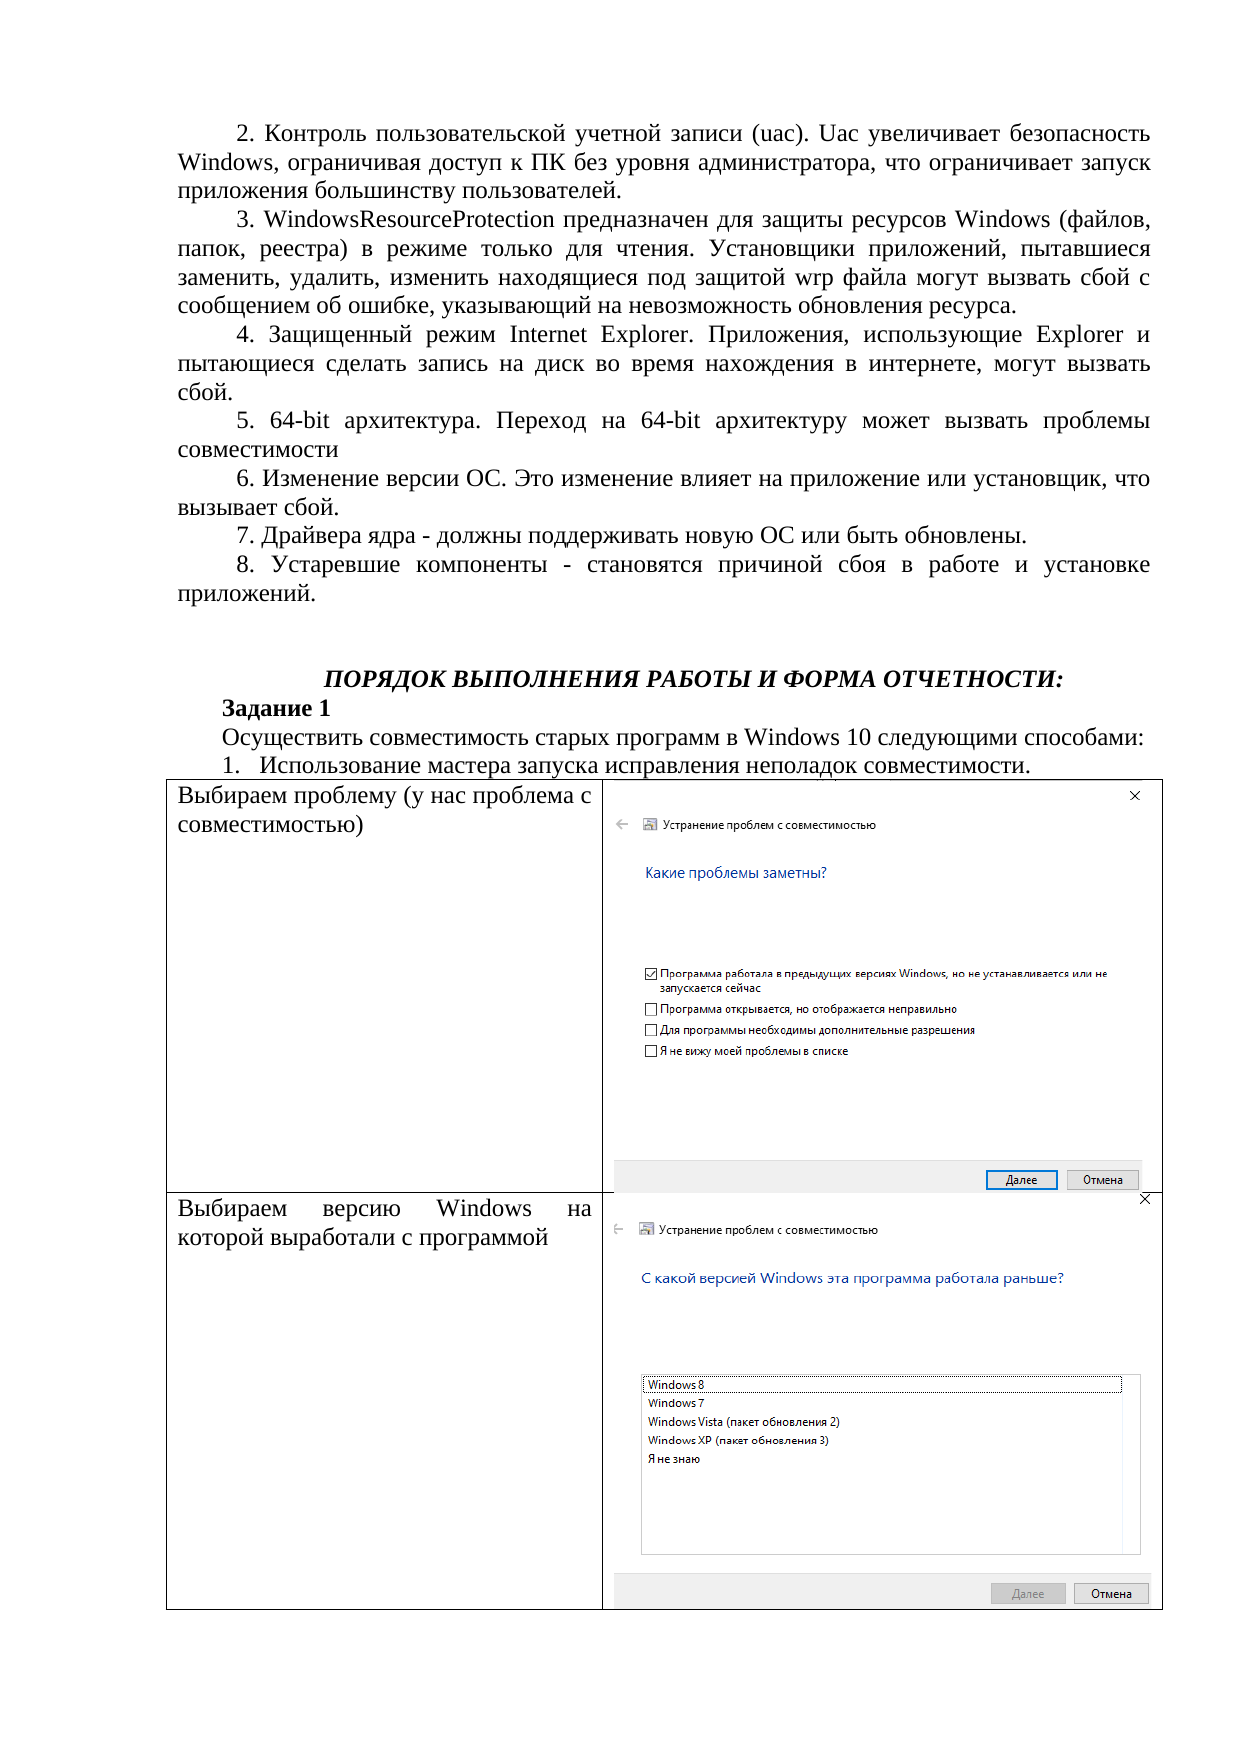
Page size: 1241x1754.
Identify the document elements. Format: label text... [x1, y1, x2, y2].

table_header [603, 780, 614, 1192]
text 7. Драйвера ядра - должны поддерживать новую ОС или быть обновлены. [177, 521, 1152, 549]
table_cell Выбираем версию Windows на которой выработали с программой [167, 1193, 602, 1609]
text 6. Изменение версии ОС. Это изменение влияет на приложение или установщик, что вызывает сбой. [177, 463, 1152, 521]
text 5. 64-bit архитектура. Переход на 64-bit архитектуру может вызвать проблемы совместимости [177, 406, 1152, 463]
text Задание 1 [177, 693, 1152, 722]
table_header [1143, 780, 1162, 1192]
text 3. WindowsResourceProtection предназначен для защиты ресурсов Windows (файлов, папок, реестра) в режиме только для чтения. Установщики приложений, пытавшиеся заменить, удалить, изменить находящиеся под защитой wrp файла могут вызвать сбой с сообщением об ошибке, указывающий на невозможность обновления ресурса. [177, 204, 1152, 319]
text ПОРЯДОК ВЫПОЛНЕНИЯ РАБОТЫ И ФОРМА ОТЧЕТНОСТИ: [177, 664, 1152, 693]
table_cell [1152, 1193, 1162, 1609]
list Использование мастера запуска исправления неполадок совместимости. [222, 751, 1152, 779]
text Осуществить совместимость старых программ в Windows 10 следующими способами: [177, 722, 1152, 751]
table_cell [603, 1193, 614, 1609]
text 8. Устаревшие компоненты - становятся причиной сбоя в работе и установке приложений. [177, 549, 1152, 607]
picture [614, 780, 1152, 1609]
text 2. Контроль пользовательской учетной записи (uac). Uac увеличивает безопасность Windows, ограничивая доступ к ПК без уровня администратора, что ограничивает запуск приложения большинству пользователей. [177, 118, 1152, 204]
text 4. Защищенный режим Internet Explorer. Приложения, использующие Explorer и пытающиеся сделать запись на диск во время нахождения в интернете, могут вызвать сбой. [177, 319, 1152, 406]
table_header Выбираем проблему (у нас проблема с совместимостью) [167, 780, 602, 1192]
